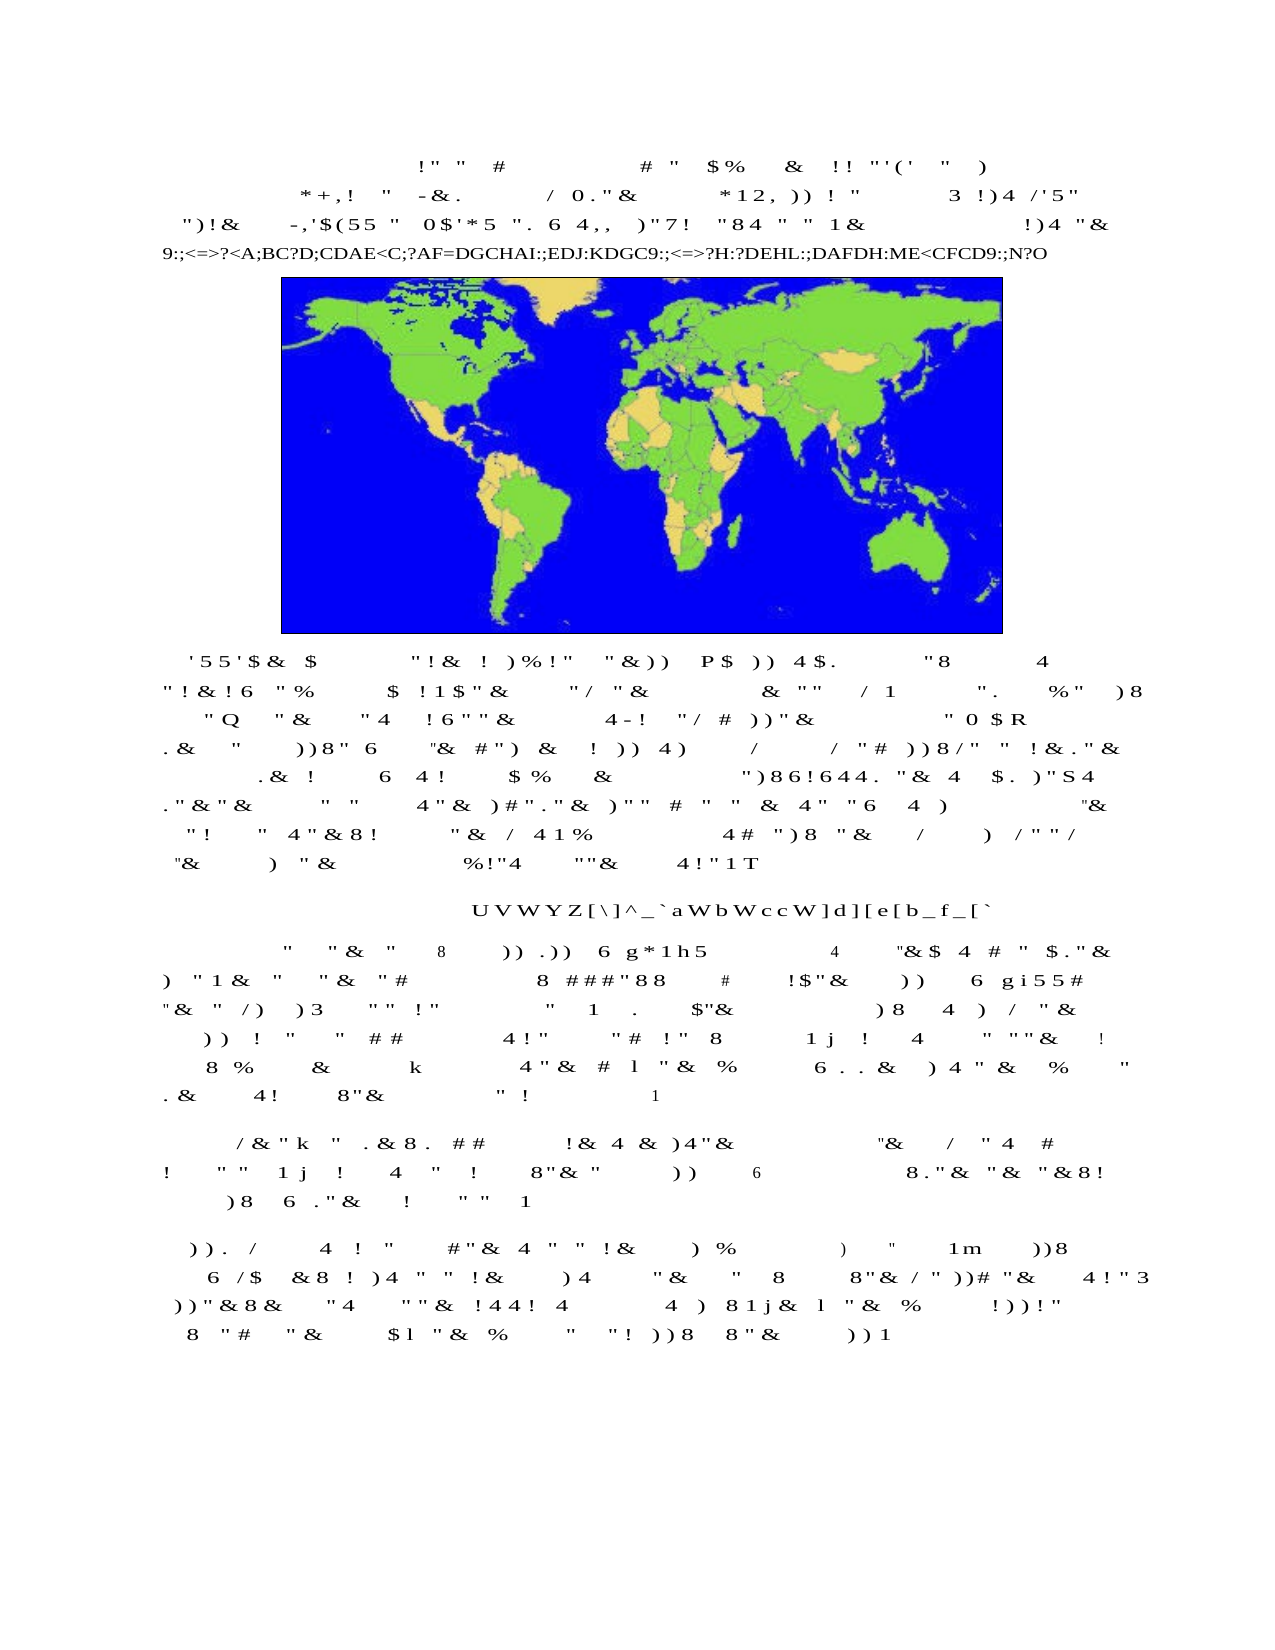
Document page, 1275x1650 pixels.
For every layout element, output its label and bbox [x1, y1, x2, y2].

picture [282, 278, 1002, 633]
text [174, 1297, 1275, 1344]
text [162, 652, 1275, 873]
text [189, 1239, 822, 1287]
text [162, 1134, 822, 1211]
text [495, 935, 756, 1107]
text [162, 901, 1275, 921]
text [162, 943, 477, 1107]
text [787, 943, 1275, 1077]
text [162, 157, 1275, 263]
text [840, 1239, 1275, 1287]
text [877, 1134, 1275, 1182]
